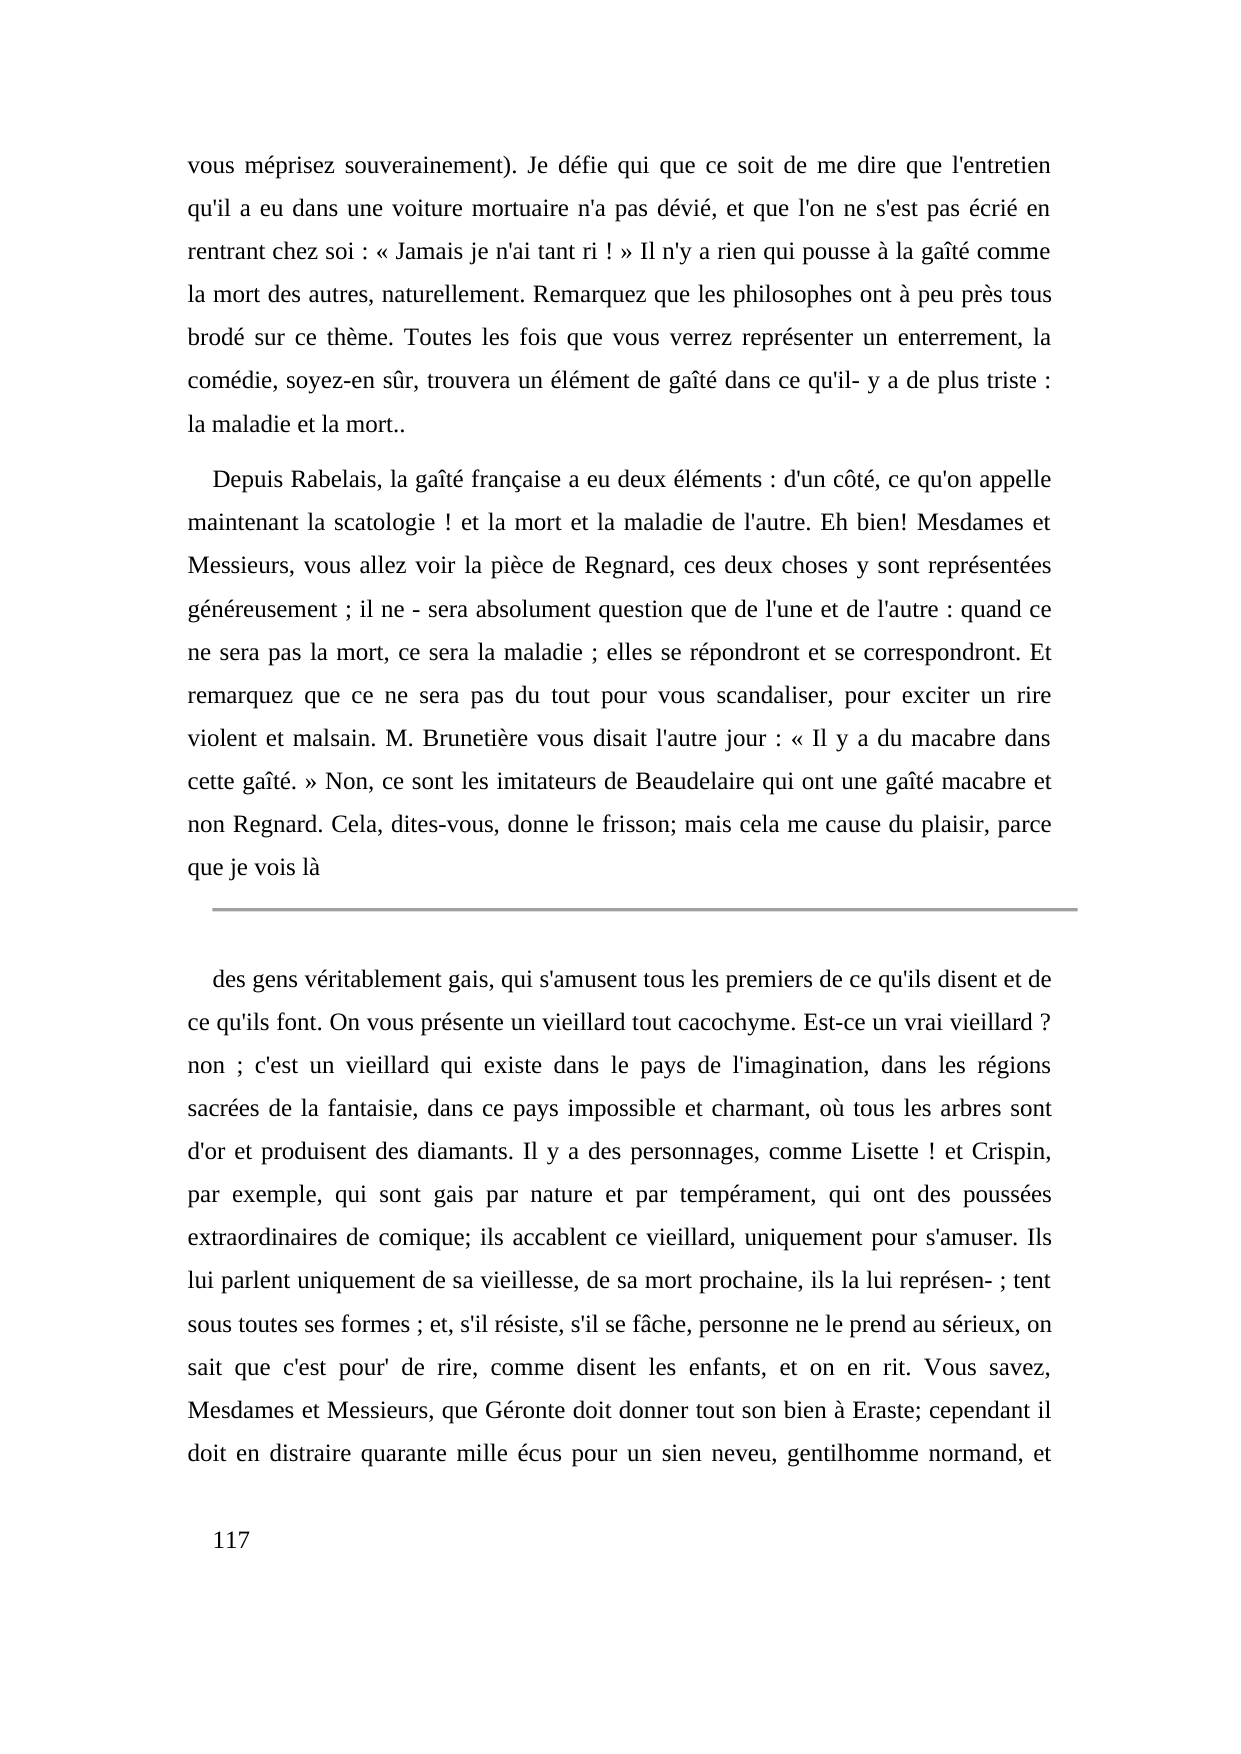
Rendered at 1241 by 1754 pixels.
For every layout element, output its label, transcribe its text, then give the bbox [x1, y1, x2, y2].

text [187, 150, 1053, 437]
text Depuis Rabelais, la gaîté française a eu deux éléments : d'un côté, ce qu'on appelle maintenant la scatologie ! et la mort et la maladie de l'autre. Eh bien! Mesdames et Messieurs, vous allez voir la pièce de Regnard, ces deux choses y sont représentées généreusement ; il ne - sera absolument question que de l'une et de l'autre : quand ce ne sera pas la mort, ce sera la maladie ; elles se répondront et se correspondront. Et remarquez que ce ne sera pas du tout pour vous scandaliser, pour exciter un rire violent et malsain. M. Brunetière vous disait l'autre jour : « Il y a du macabre dans cette gaîté. » Non, ce sont les imitateurs de Beaudelaire qui ont une gaîté macabre et non Regnard. Cela, dites-vous, donne le frisson; mais cela me cause du plaisir, parce que je vois là [187, 464, 1053, 881]
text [187, 964, 1053, 1467]
